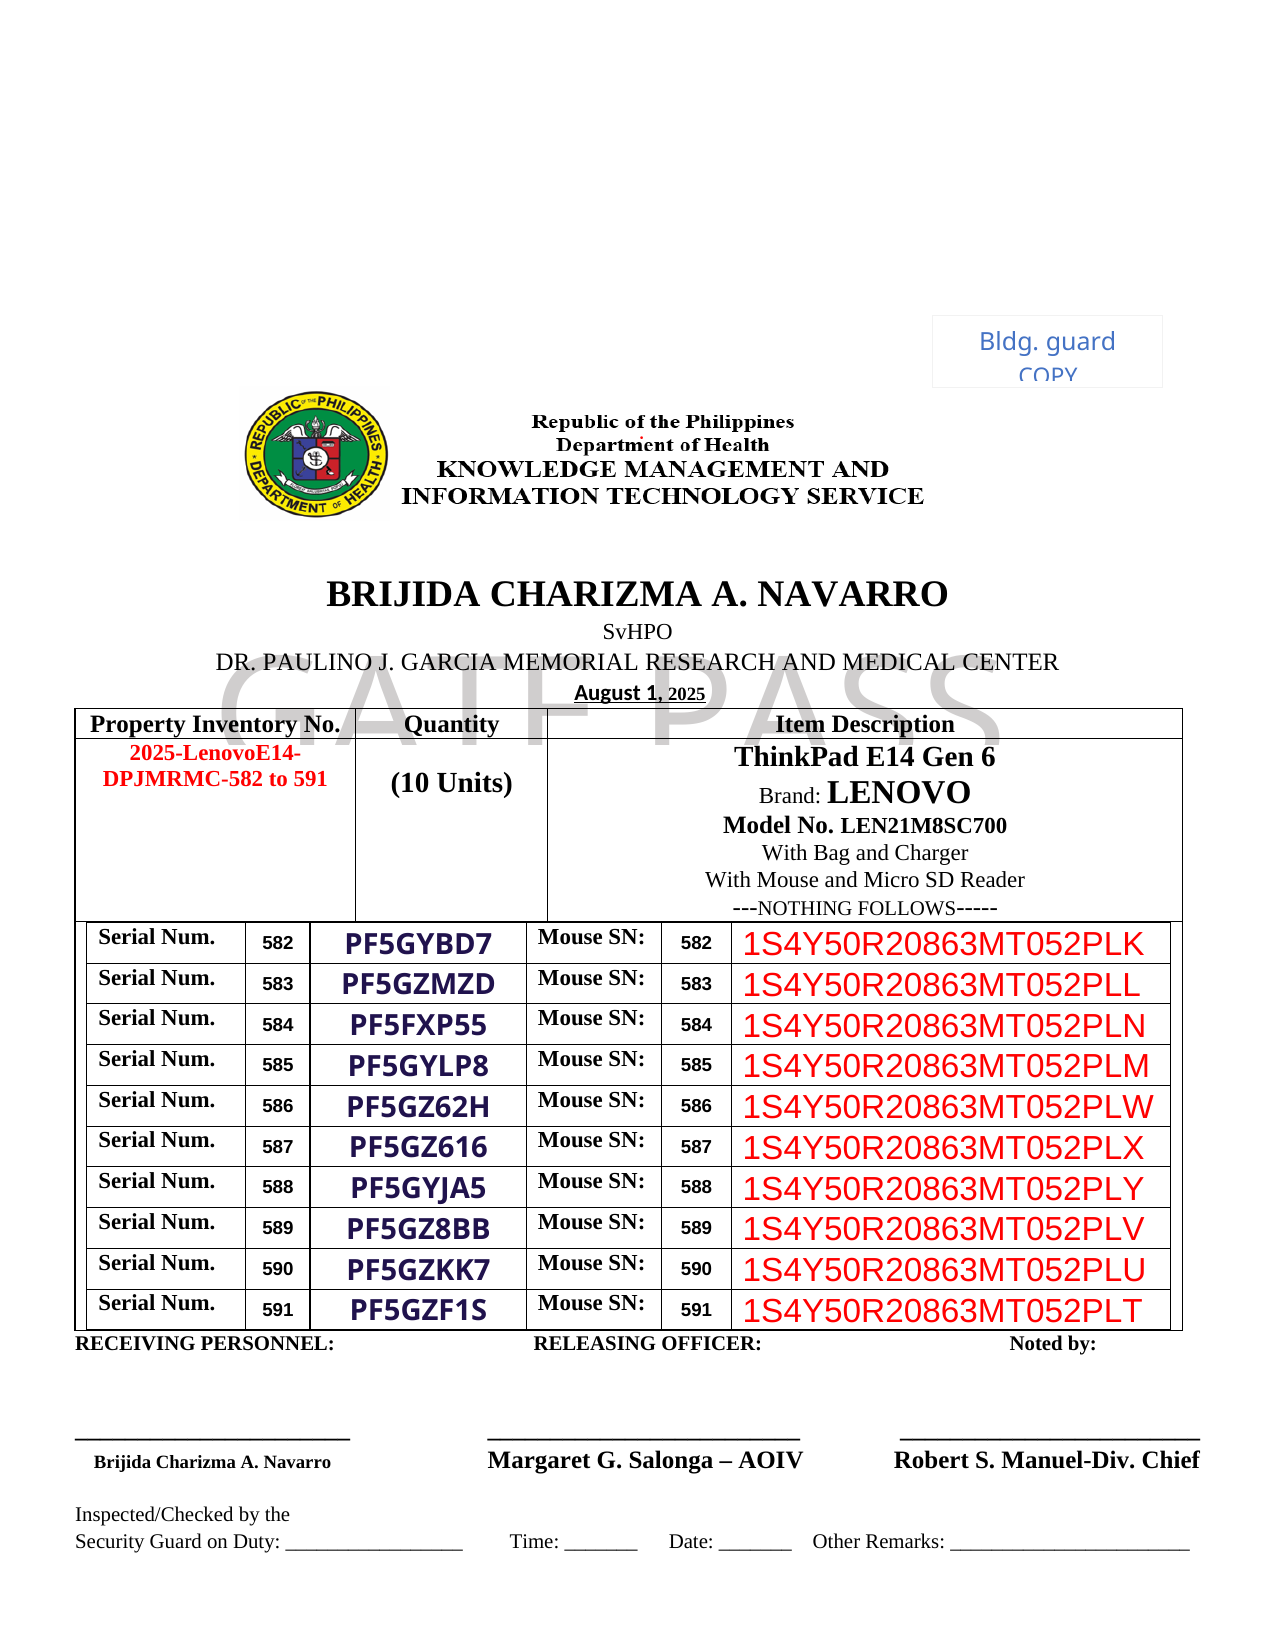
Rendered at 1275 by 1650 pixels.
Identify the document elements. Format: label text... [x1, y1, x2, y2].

table_cell [246, 1249, 309, 1289]
table_cell [527, 1167, 661, 1207]
table_cell [662, 1167, 731, 1207]
table_cell [662, 1208, 731, 1248]
table_cell [311, 1045, 526, 1085]
table_cell [311, 1086, 526, 1126]
picture [228, 385, 1004, 521]
table_cell [527, 1208, 661, 1248]
table_cell [527, 1086, 661, 1126]
text SvHPO [75, 618, 1200, 644]
table_cell [732, 1045, 1170, 1085]
table_cell [662, 923, 731, 963]
table_cell [311, 964, 526, 1003]
table_cell [246, 923, 309, 963]
table_cell [87, 1208, 245, 1248]
table_cell [662, 964, 731, 1003]
table_cell [246, 964, 309, 1003]
table_cell [1171, 922, 1182, 1330]
table_cell [662, 1086, 731, 1126]
text RECEIVING PERSONNEL: RELEASING OFFICER: Noted by: [75, 1331, 1200, 1381]
table_cell [527, 1045, 661, 1085]
text DR. PAULINO J. GARCIA MEMORIAL RESEARCH AND MEDICAL CENTER [75, 647, 1200, 675]
table_cell [87, 1045, 245, 1085]
table_cell [87, 1086, 245, 1126]
table_cell [246, 1127, 309, 1166]
table_cell [732, 1208, 1170, 1248]
table_cell [527, 1290, 661, 1329]
table_cell [527, 1004, 661, 1044]
text Inspected/Checked by the [75, 1502, 1200, 1526]
text Brijida Charizma A. Navarro Margaret G. Salonga – AOIV Robert S. Manuel-Div. Chief [75, 1445, 1200, 1474]
table_cell [732, 923, 1170, 963]
table_cell [87, 923, 245, 963]
table_cell [76, 922, 86, 1330]
table_cell [87, 964, 245, 1003]
table_cell [662, 1290, 731, 1329]
text August 1, 2025 [75, 678, 1200, 706]
table_cell [311, 1127, 526, 1166]
table_cell 2025-LenovoE14-DPJMRMC-582 to 591 [76, 739, 355, 921]
table_cell [311, 1290, 526, 1329]
table_header Property Inventory No. [76, 709, 355, 738]
table_cell [87, 1127, 245, 1166]
table_cell [527, 964, 661, 1003]
table_cell [732, 1249, 1170, 1289]
table_cell [662, 1045, 731, 1085]
table_cell [732, 1086, 1170, 1126]
table_cell [527, 1127, 661, 1166]
table_cell [311, 1208, 526, 1248]
table_cell [246, 1167, 309, 1207]
table_cell [87, 1167, 245, 1207]
table_cell [87, 1249, 245, 1289]
table_cell [311, 1004, 526, 1044]
table_cell [311, 923, 526, 963]
table_cell [732, 964, 1170, 1003]
text BRIJIDA CHARIZMA A. NAVARRO [75, 572, 1200, 615]
table_cell [732, 1127, 1170, 1166]
table_cell [311, 1249, 526, 1289]
table_cell [732, 1167, 1170, 1207]
text ______________________ _________________________ ________________________ [75, 1414, 1200, 1443]
table_cell [732, 1290, 1170, 1329]
table_cell ThinkPad E14 Gen 6 Brand: LENOVO Model No. LEN21M8SC700 With Bag and Charger With Mouse and Micro SD Reader ---NOTHING FOLLOWS----- [548, 739, 1182, 921]
table_cell [87, 1004, 245, 1044]
table_cell [246, 1086, 309, 1126]
table_header Quantity [356, 709, 547, 738]
table_cell [311, 1167, 526, 1207]
table_header Item Description [548, 709, 1182, 738]
table_cell [246, 1045, 309, 1085]
table_cell [527, 923, 661, 963]
table_cell [732, 1004, 1170, 1044]
table_cell [662, 1127, 731, 1166]
table_cell [87, 1290, 245, 1329]
table_cell [246, 1208, 309, 1248]
table_cell [246, 1290, 309, 1329]
table_cell (10 Units) [356, 739, 547, 921]
table_cell [246, 1004, 309, 1044]
table_cell [662, 1004, 731, 1044]
table_cell [527, 1249, 661, 1289]
table_cell [662, 1249, 731, 1289]
text Security Guard on Duty: _________________ Time: _______ Date: _______ Other Remarks: _______________________ [75, 1529, 1200, 1553]
